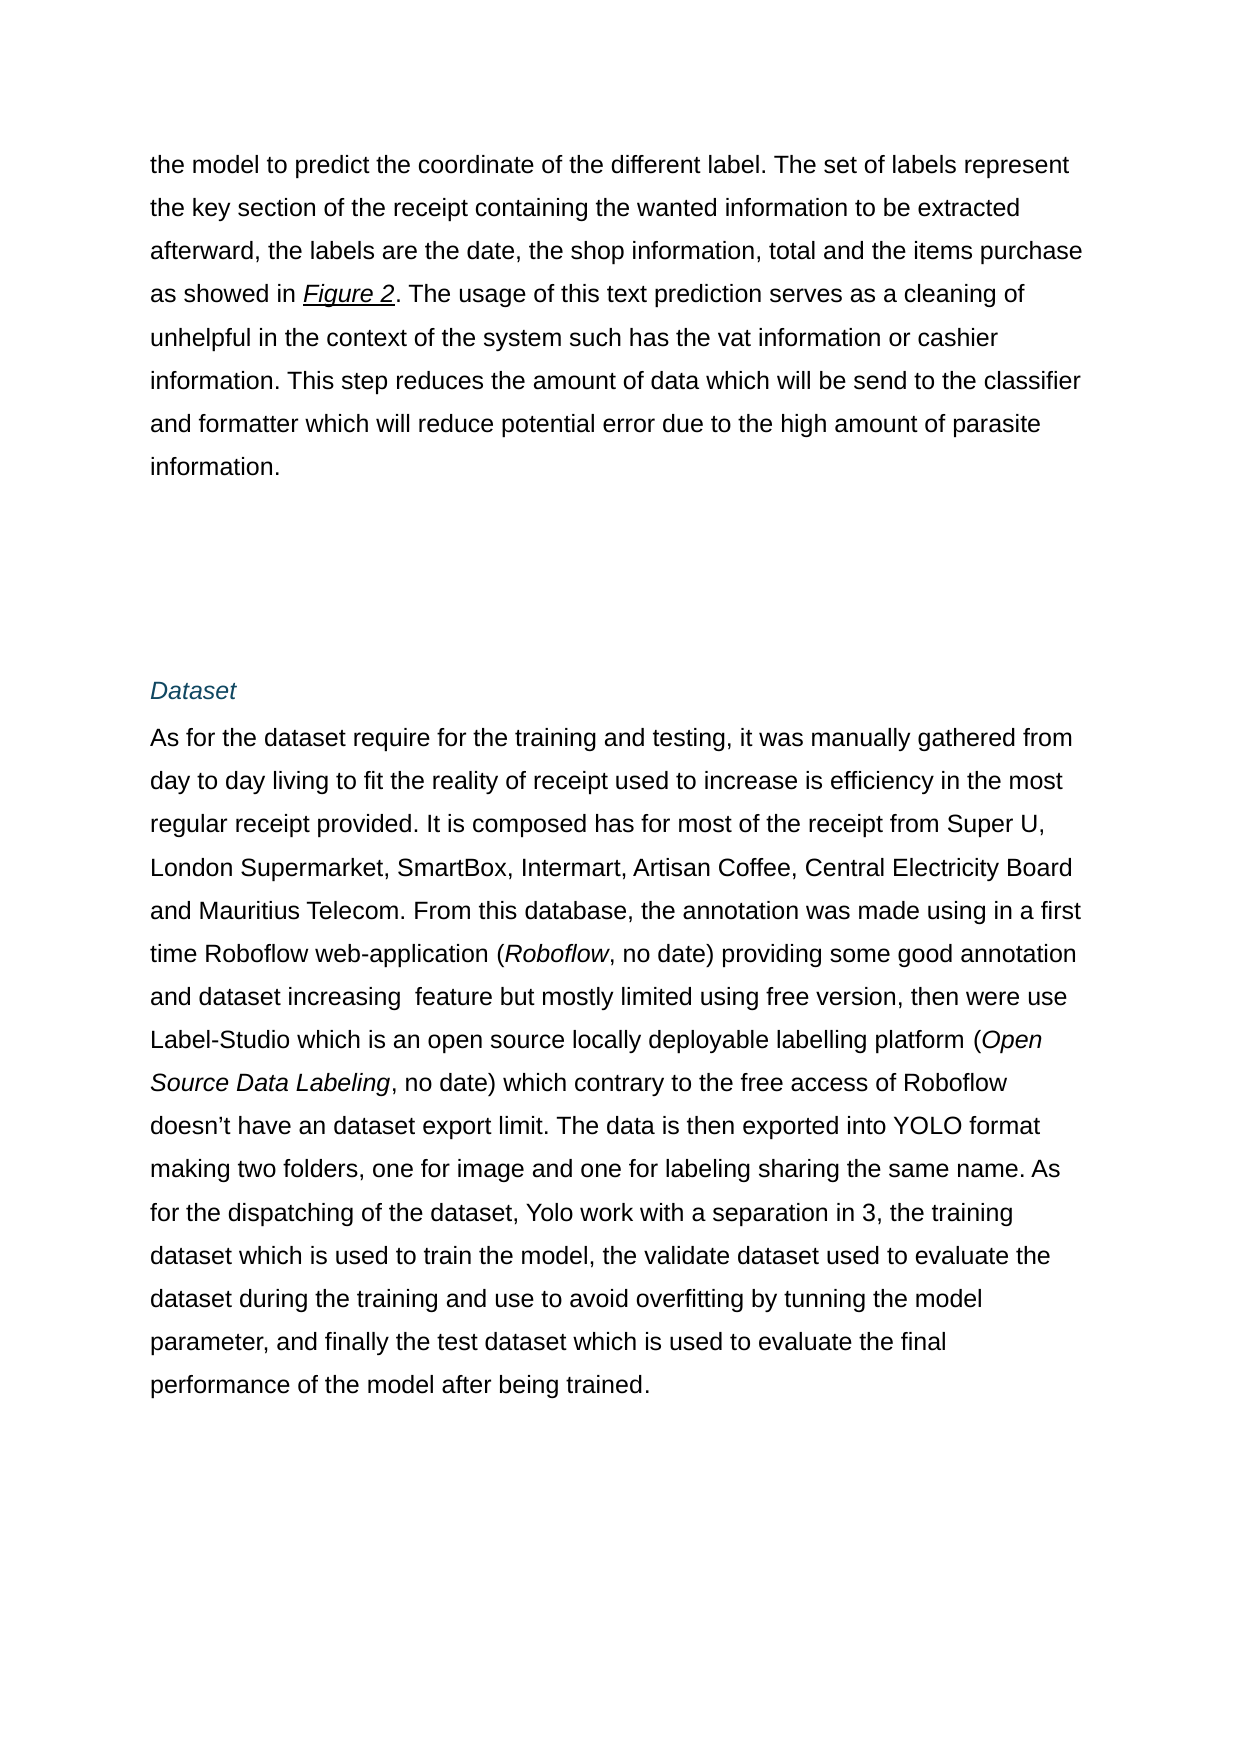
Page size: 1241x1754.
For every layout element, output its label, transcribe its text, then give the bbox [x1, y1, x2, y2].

subtitle Dataset [150, 676, 1090, 704]
text As for the dataset require for the training and testing, it was manually gathered from day to day living to fit the reality of receipt used to increase is efficiency in the most regular receipt provided. It is composed has for most of the receipt from Super U, London Supermarket, SmartBox, Intermart, Artisan Coffee, Central Electricity Board and Mauritius Telecom. From this database, the annotation was made using in a first time Roboflow web-application (Roboflow, no date) providing some good annotation and dataset increasing feature but mostly limited using free version, then were use Label-Studio which is an open source locally deployable labelling platform (Open Source Data Labeling, no date) which contrary to the free access of Roboflow doesn’t have an dataset export limit. The data is then exported into YOLO format making two folders, one for image and one for labeling sharing the same name. As for the dispatching of the dataset, Yolo work with a separation in 3, the training dataset which is used to train the model, the validate dataset used to evaluate the dataset during the training and use to avoid overfitting by tunning the model parameter, and finally the test dataset which is used to evaluate the final performance of the model after being trained. [150, 723, 1090, 1399]
